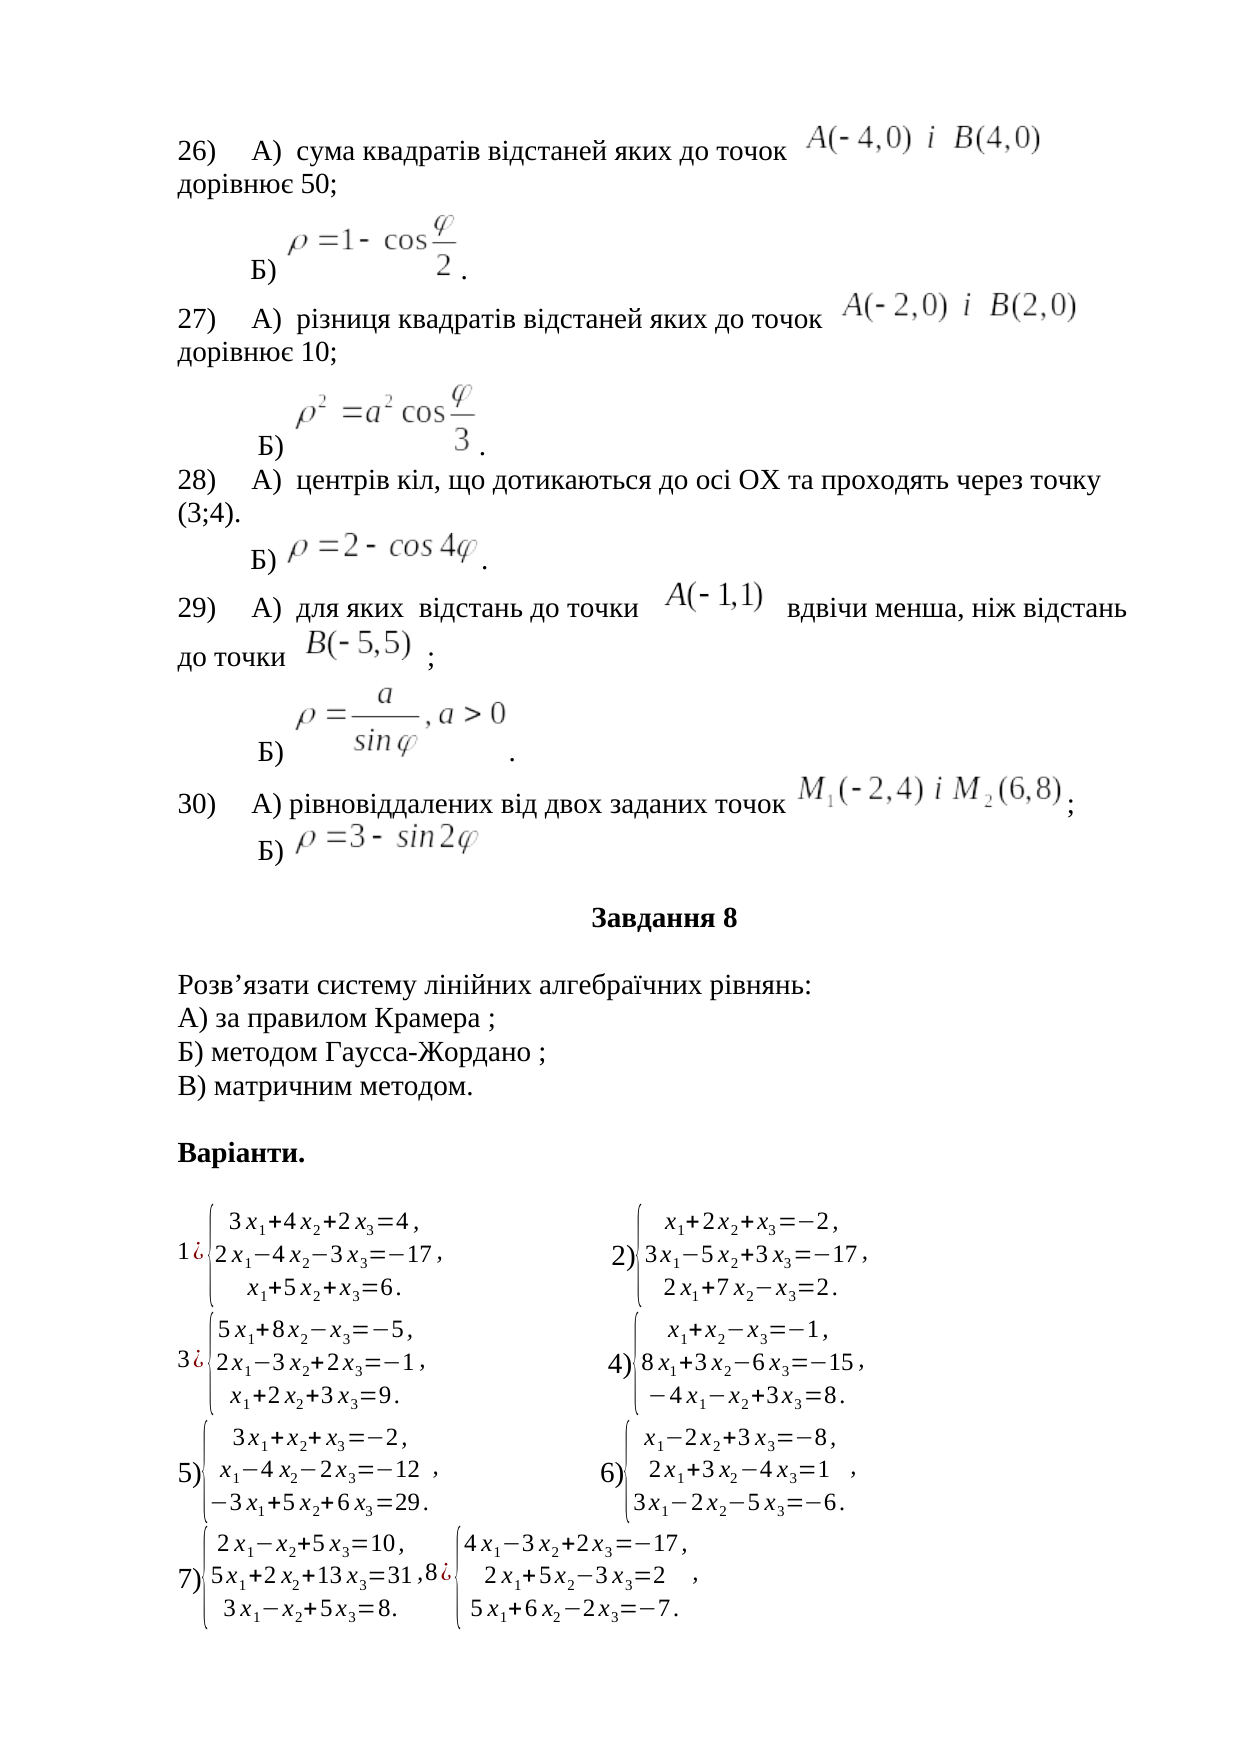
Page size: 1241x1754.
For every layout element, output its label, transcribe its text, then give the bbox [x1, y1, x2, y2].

list А) для яких відстань до точки вдвічи менша, ніж відстань до точки ; [177, 576, 1152, 673]
list Б) . [177, 673, 1152, 768]
list А) центрів кіл, що дотикаються до осі ОХ та проходять через точку (3;4). [177, 462, 1152, 529]
text Варіанти. [177, 1135, 1152, 1168]
text Завдання 8 [177, 900, 1152, 933]
text А) за правилом Крамера ; [177, 1001, 1152, 1034]
list Б) . [177, 529, 1152, 576]
list Б) . [177, 368, 1152, 462]
text 4) [177, 1310, 1152, 1418]
text 2) [177, 1202, 1152, 1310]
text В) матричним методом. [177, 1068, 1152, 1101]
text Розв’язати систему лінійних алгебраїчних рівнянь: [177, 967, 1152, 1001]
list А) сума квадратів відстаней яких до точок дорівнює 50; [177, 118, 1152, 200]
list Б) [177, 819, 1152, 866]
text 7) [177, 1524, 1152, 1631]
list А) рівновіддалених від двох заданих точок ; [177, 768, 1152, 819]
text 5) 6) [177, 1418, 1152, 1524]
list А) різниця квадратів відстаней яких до точок дорівнює 10; [177, 286, 1152, 368]
list Б) . [177, 200, 1152, 286]
text Б) методом Гаусса-Жордано ; [177, 1034, 1152, 1068]
